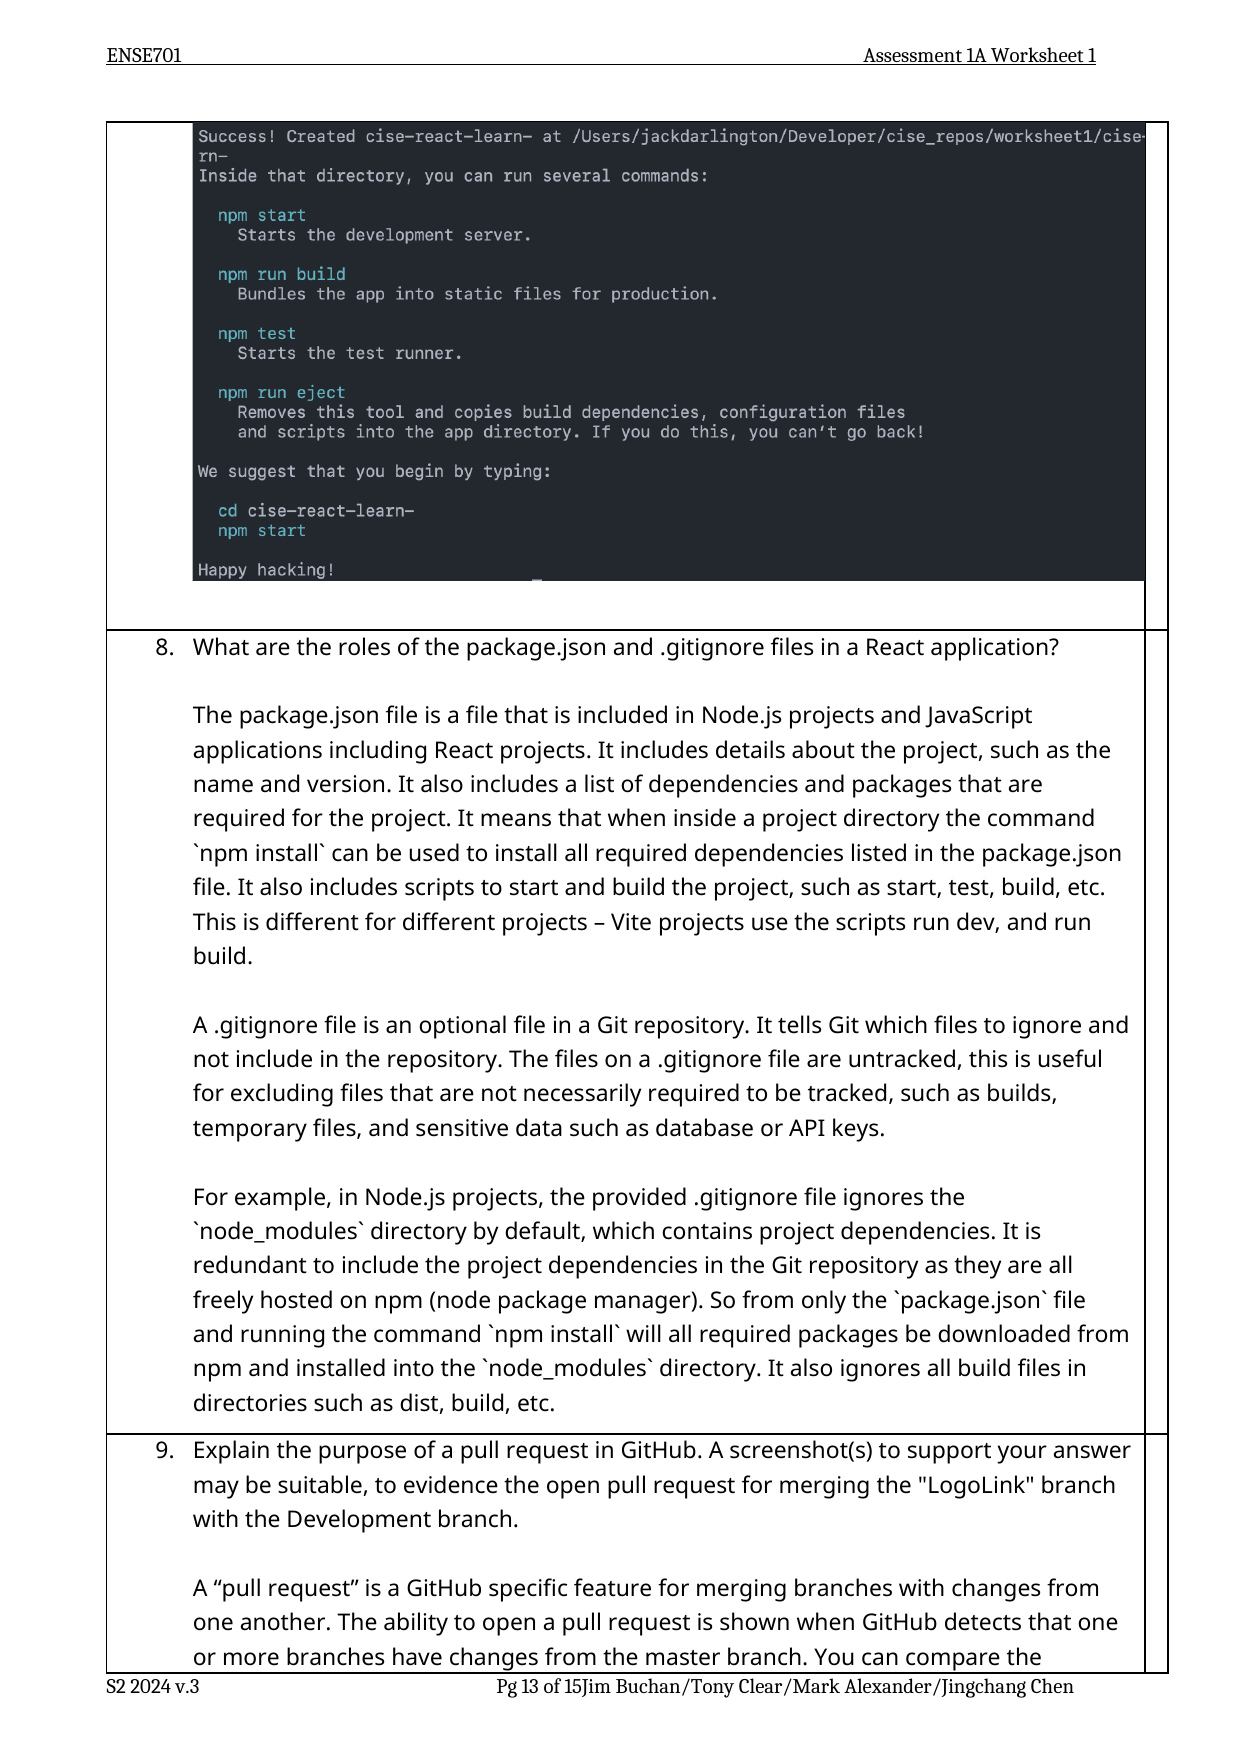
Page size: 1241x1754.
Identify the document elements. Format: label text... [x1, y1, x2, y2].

picture [192, 122, 1145, 581]
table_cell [107, 123, 1144, 629]
table_cell [1146, 631, 1167, 1433]
table_cell What are the roles of the package.json and .gitignore files in a React application? The package.json file is a file that is included in Node.js projects and JavaScript applications including React projects. It includes details about the project, such as the name and version. It also includes a list of dependencies and packages that are required for the project. It means that when inside a project directory the command `npm install` can be used to install all required dependencies listed in the package.json file. It also includes scripts to start and build the project, such as start, test, build, etc. This is different for different projects – Vite projects use the scripts run dev, and run build. A .gitignore file is an optional file in a Git repository. It tells Git which files to ignore and not include in the repository. The files on a .gitignore file are untracked, this is useful for excluding files that are not necessarily required to be tracked, such as builds, temporary files, and sensitive data such as database or API keys. For example, in Node.js projects, the provided .gitignore file ignores the `node_modules` directory by default, which contains project dependencies. It is redundant to include the project dependencies in the Git repository as they are all freely hosted on npm (node package manager). So from only the `package.json` file and running the command `npm install` will all required packages be downloaded from npm and installed into the `node_modules` directory. It also ignores all build files in directories such as dist, build, etc. [107, 631, 1144, 1433]
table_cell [107, 1435, 1144, 1672]
table_cell [1146, 123, 1167, 629]
table_cell [1146, 1435, 1167, 1672]
